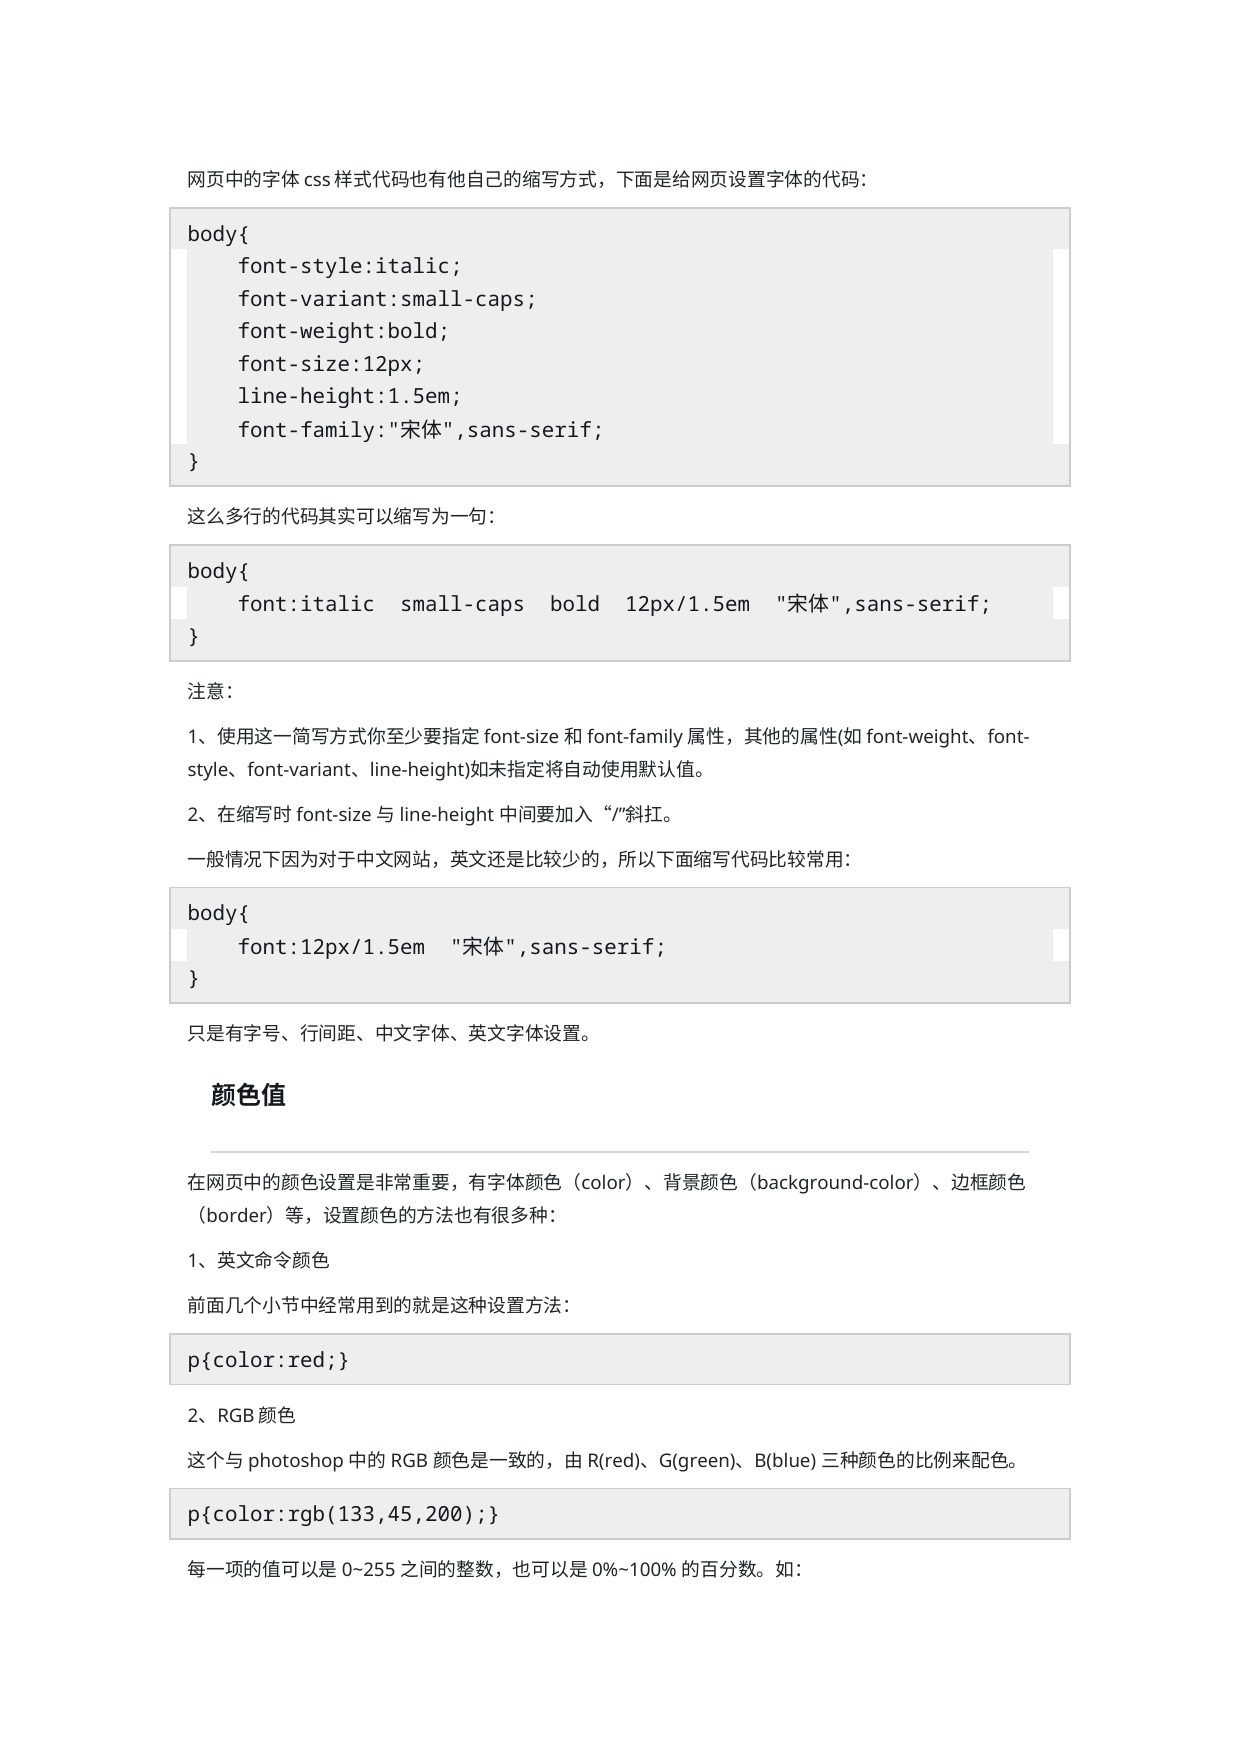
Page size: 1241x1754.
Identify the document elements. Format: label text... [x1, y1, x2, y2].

subtitle 颜色值 [211, 1061, 1029, 1151]
text font-size:12px; [187, 347, 1053, 379]
text font:italic small-caps bold 12px/1.5em "宋体",sans-serif; [187, 587, 1053, 609]
text body{ [171, 546, 1069, 587]
text font-weight:bold; [187, 314, 1053, 347]
text font-style:italic; [187, 249, 1053, 282]
text font-family:"宋体",sans-serif; [187, 412, 1053, 434]
text font-variant:small-caps; [187, 282, 1053, 314]
text 1、英文命令颜色 [187, 1243, 1053, 1275]
text font:12px/1.5em "宋体",sans-serif; [187, 929, 1053, 952]
text line-height:1.5em; [187, 379, 1053, 412]
text 这个与 photoshop 中的 RGB 颜色是一致的，由 R(red)、G(green)、B(blue) 三种颜色的比例来配色。 [187, 1443, 1053, 1475]
text 这么多行的代码其实可以缩写为一句： [187, 499, 1053, 532]
text 一般情况下因为对于中文网站，英文还是比较少的，所以下面缩写代码比较常用： [187, 842, 1053, 874]
text 只是有字号、行间距、中文字体、英文字体设置。 [187, 1016, 1053, 1049]
text 2、RGB颜色 [187, 1398, 1053, 1430]
text 每一项的值可以是 0~255 之间的整数，也可以是 0%~100% 的百分数。如： [187, 1552, 1053, 1585]
text 1、使用这一简写方式你至少要指定 font-size 和 font-family 属性，其他的属性(如 font-weight、font-style、font-variant、line-height)如未指定将自动使用默认值。 [187, 719, 1053, 784]
text } [171, 609, 1069, 660]
text } [171, 434, 1069, 485]
text body{ [171, 209, 1069, 249]
text 前面几个小节中经常用到的就是这种设置方法： [187, 1288, 1053, 1320]
text p{color:red;} [171, 1335, 1069, 1384]
text 注意： [187, 674, 1053, 707]
text body{ [171, 888, 1069, 929]
text 2、在缩写时 font-size 与 line-height 中间要加入“/”斜扛。 [187, 797, 1053, 829]
text 在网页中的颜色设置是非常重要，有字体颜色（color）、背景颜色（background-color）、边框颜色（border）等，设置颜色的方法也有很多种： [187, 1165, 1053, 1230]
text } [171, 952, 1069, 1002]
text 网页中的字体css样式代码也有他自己的缩写方式，下面是给网页设置字体的代码： [187, 162, 1053, 194]
text p{color:rgb(133,45,200);} [171, 1489, 1069, 1538]
